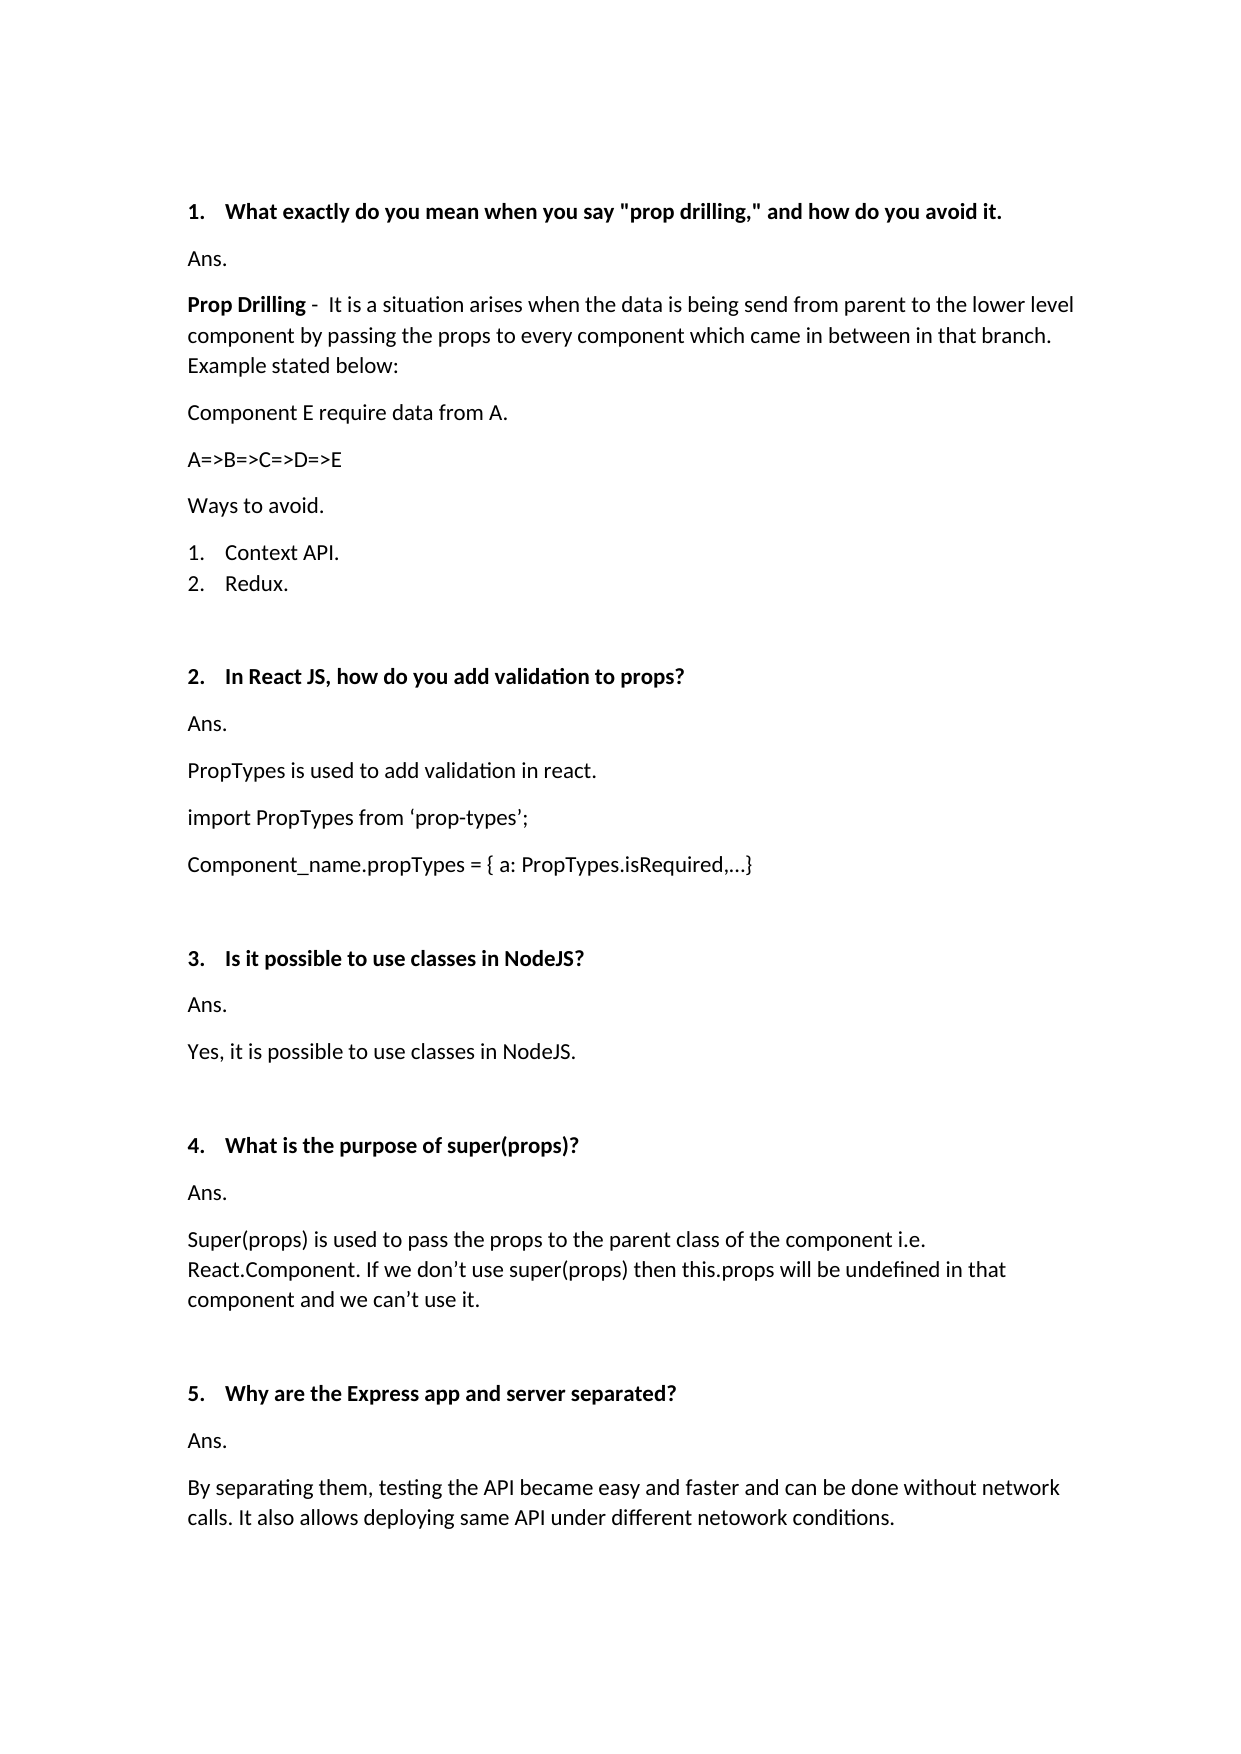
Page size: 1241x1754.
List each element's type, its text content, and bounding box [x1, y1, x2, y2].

text Ans. [187, 991, 1090, 1019]
text Prop Drilling - It is a situation arises when the data is being send from parent to the lower level component by passing the props to every component which came in between in that branch. Example stated below: [187, 291, 1090, 379]
text import PropTypes from ‘prop-types’; [187, 803, 1090, 831]
text Ways to avoid. [187, 492, 1090, 520]
list What exactly do you mean when you say "prop drilling," and how do you avoid it. [187, 197, 1090, 225]
text Component E require data from A. [187, 398, 1090, 426]
list What is the purpose of super(props)? [187, 1131, 1090, 1159]
text Component_name.propTypes = { a: PropTypes.isRequired,…} [187, 850, 1090, 878]
text Ans. [187, 709, 1090, 737]
text Super(props) is used to pass the props to the parent class of the component i.e. React.Component. If we don’t use super(props) then this.props will be undefined in that component and we can’t use it. [187, 1225, 1090, 1313]
text A=>B=>C=>D=>E [187, 445, 1090, 473]
list Redux. [187, 569, 1090, 597]
text Yes, it is possible to use classes in NodeJS. [187, 1037, 1090, 1066]
text Ans. [187, 244, 1090, 272]
list In React JS, how do you add validation to props? [187, 662, 1090, 691]
text PropTypes is used to add validation in react. [187, 756, 1090, 784]
list Context API. [187, 538, 1090, 567]
text Ans. [187, 1426, 1090, 1454]
text By separating them, testing the API became easy and faster and can be done without network calls. It also allows deploying same API under different netowork conditions. [187, 1473, 1090, 1531]
list Why are the Express app and server separated? [187, 1379, 1090, 1407]
text Ans. [187, 1178, 1090, 1206]
list Is it possible to use classes in NodeJS? [187, 944, 1090, 972]
